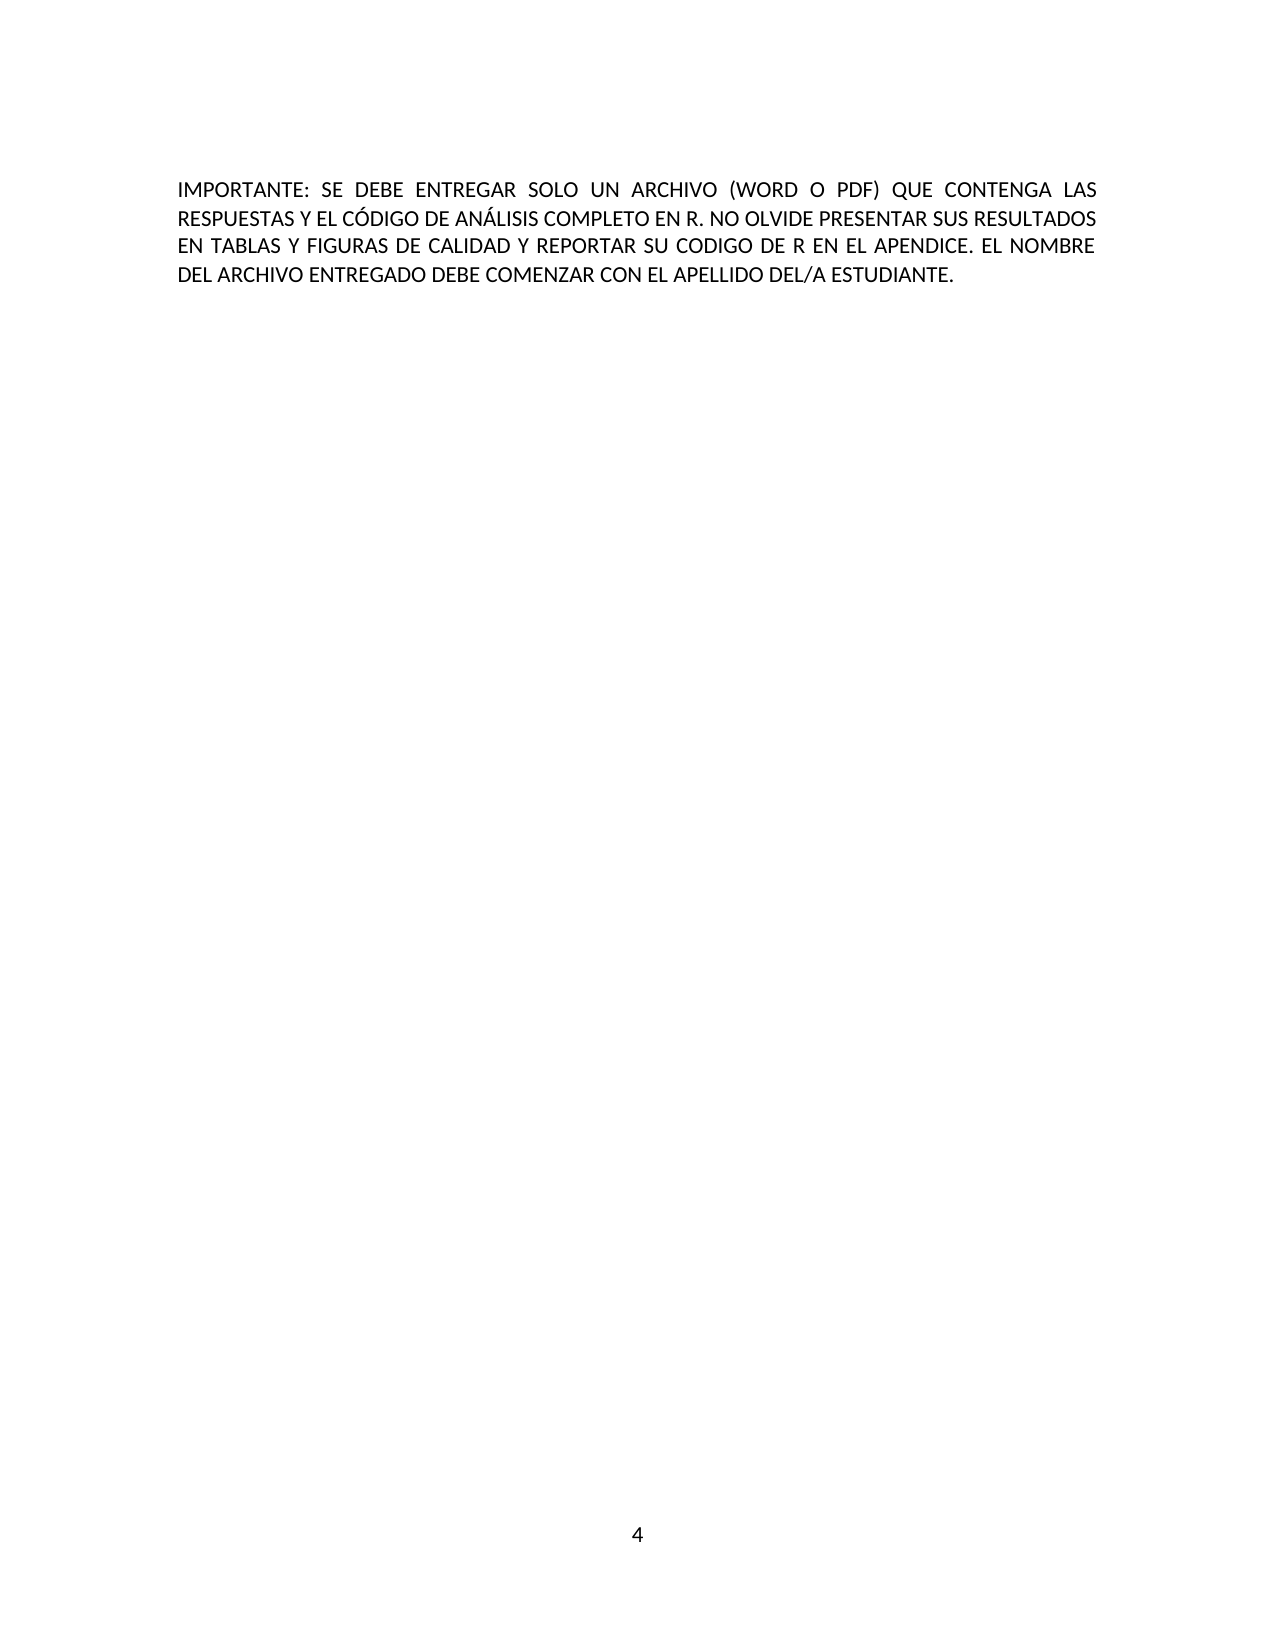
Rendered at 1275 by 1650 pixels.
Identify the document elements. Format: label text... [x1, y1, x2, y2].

text IMPORTANTE: SE DEBE ENTREGAR SOLO UN ARCHIVO (WORD O PDF) QUE CONTENGA LAS RESPUESTAS Y EL CÓDIGO DE ANÁLISIS COMPLETO EN R. NO OLVIDE PRESENTAR SUS RESULTADOS EN TABLAS Y FIGURAS DE CALIDAD Y REPORTAR SU CODIGO DE R EN EL APENDICE. EL NOMBRE DEL ARCHIVO ENTREGADO DEBE COMENZAR CON EL APELLIDO DEL/A ESTUDIANTE. [177, 176, 1098, 288]
